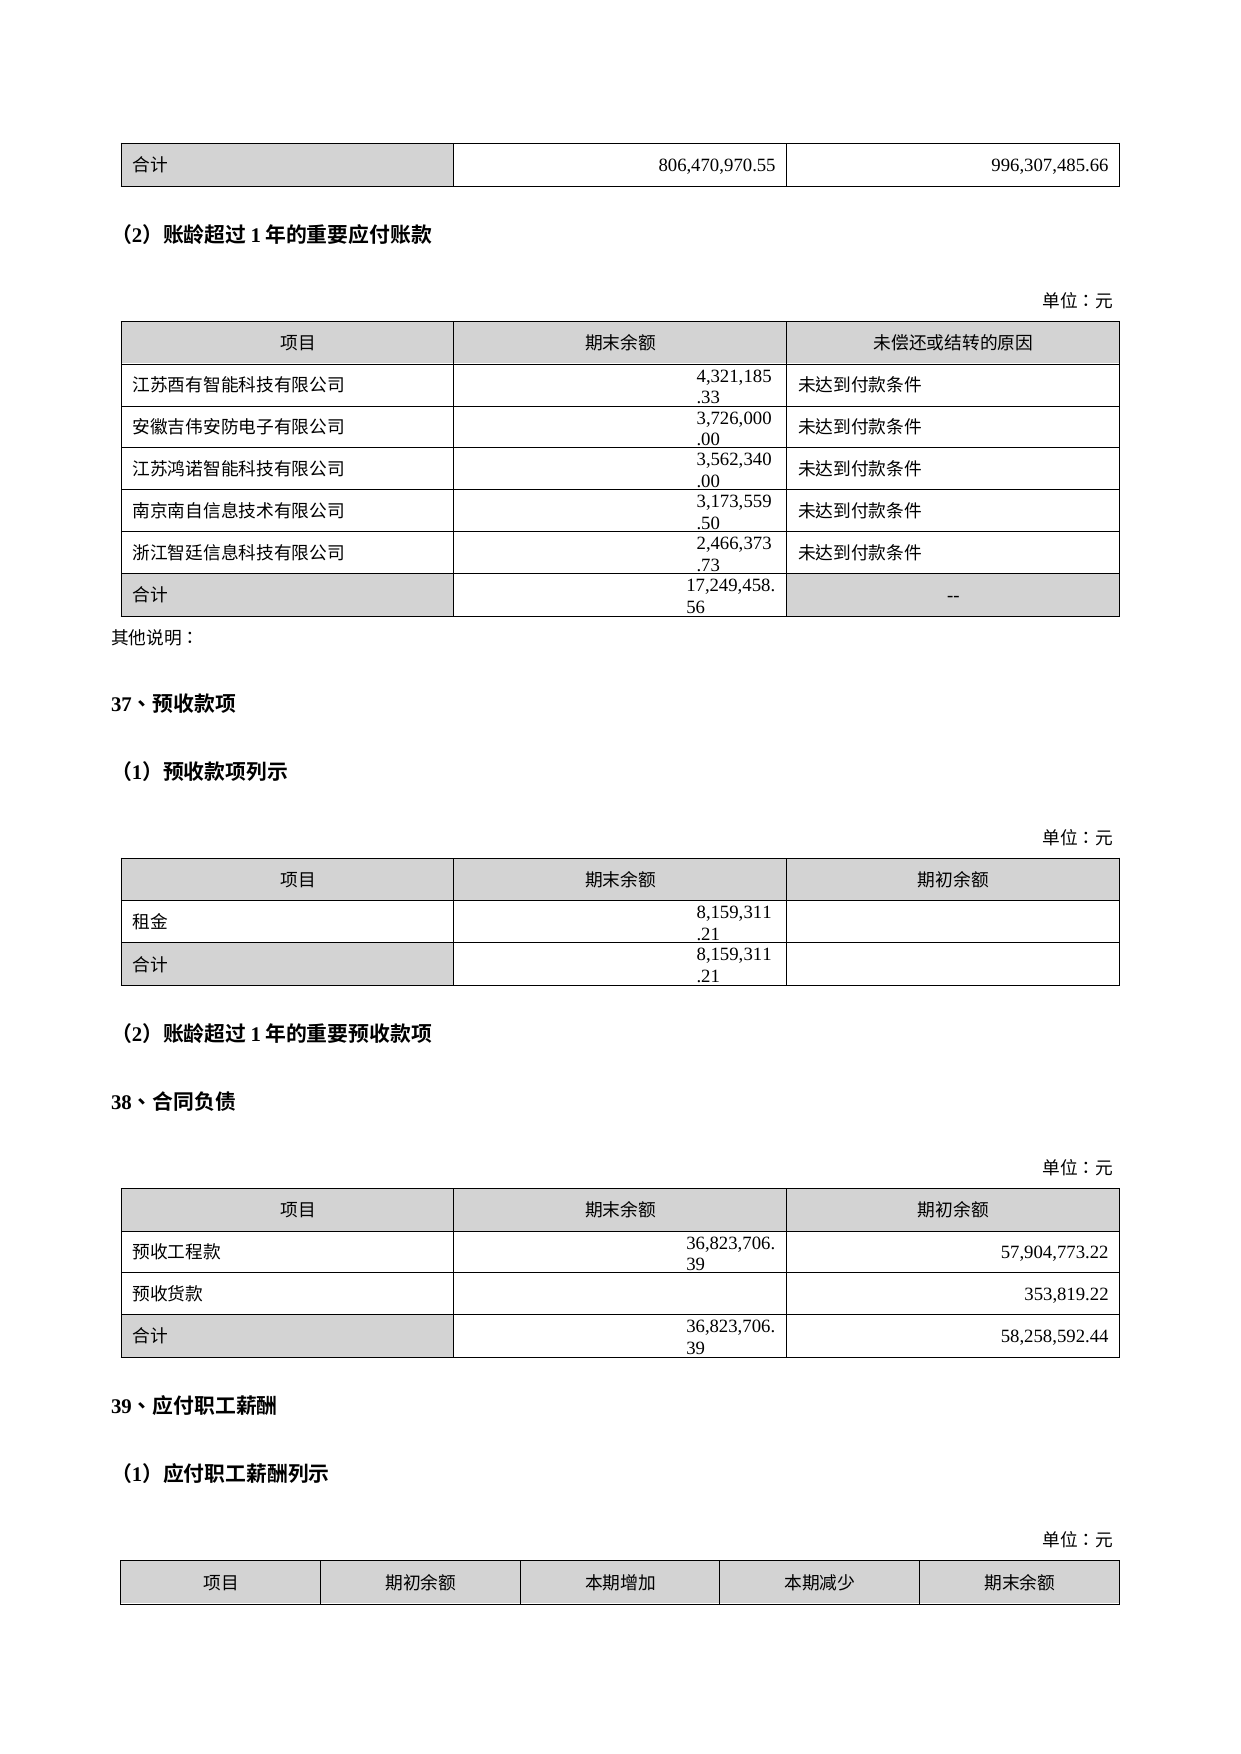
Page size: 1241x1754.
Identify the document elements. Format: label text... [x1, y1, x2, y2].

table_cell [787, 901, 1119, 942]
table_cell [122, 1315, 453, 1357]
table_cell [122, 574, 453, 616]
text 单位：元 [1042, 1156, 1130, 1180]
subtitle （1）应付职工薪酬列示 [111, 1459, 1130, 1488]
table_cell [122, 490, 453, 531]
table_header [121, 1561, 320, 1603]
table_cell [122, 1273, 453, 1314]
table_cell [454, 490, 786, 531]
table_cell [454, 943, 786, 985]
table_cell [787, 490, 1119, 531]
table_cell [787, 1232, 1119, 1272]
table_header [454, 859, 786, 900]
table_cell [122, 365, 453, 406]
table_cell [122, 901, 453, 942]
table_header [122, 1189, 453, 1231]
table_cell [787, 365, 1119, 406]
text 单位：元 [1042, 1527, 1130, 1552]
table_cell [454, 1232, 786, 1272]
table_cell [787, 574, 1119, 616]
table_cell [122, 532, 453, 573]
text 单位：元 [1042, 825, 1130, 849]
text 单位：元 [1042, 288, 1130, 313]
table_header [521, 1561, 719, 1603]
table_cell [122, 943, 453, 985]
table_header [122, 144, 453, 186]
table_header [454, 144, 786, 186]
subtitle 37、预收款项 [111, 689, 1130, 717]
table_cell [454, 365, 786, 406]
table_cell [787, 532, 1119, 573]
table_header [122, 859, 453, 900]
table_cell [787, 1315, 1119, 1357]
subtitle 38、合同负债 [111, 1087, 1130, 1116]
subtitle （1）预收款项列示 [111, 757, 1130, 786]
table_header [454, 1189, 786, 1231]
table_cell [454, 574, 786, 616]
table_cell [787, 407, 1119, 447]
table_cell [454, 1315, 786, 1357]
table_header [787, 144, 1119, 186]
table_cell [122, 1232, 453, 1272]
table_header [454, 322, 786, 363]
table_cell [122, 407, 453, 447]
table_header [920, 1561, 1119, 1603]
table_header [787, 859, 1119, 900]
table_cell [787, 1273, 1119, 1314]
subtitle 39、应付职工薪酬 [111, 1391, 1130, 1420]
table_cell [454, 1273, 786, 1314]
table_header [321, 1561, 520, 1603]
subtitle （2）账龄超过1年的重要应付账款 [111, 221, 1130, 249]
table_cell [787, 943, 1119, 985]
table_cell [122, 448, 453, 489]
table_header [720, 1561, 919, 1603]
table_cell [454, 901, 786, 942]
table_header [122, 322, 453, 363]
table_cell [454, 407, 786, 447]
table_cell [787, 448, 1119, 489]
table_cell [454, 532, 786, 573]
subtitle （2）账龄超过1年的重要预收款项 [111, 1019, 1130, 1048]
text 其他说明： [111, 625, 1130, 649]
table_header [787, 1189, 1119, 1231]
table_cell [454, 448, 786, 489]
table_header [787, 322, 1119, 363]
